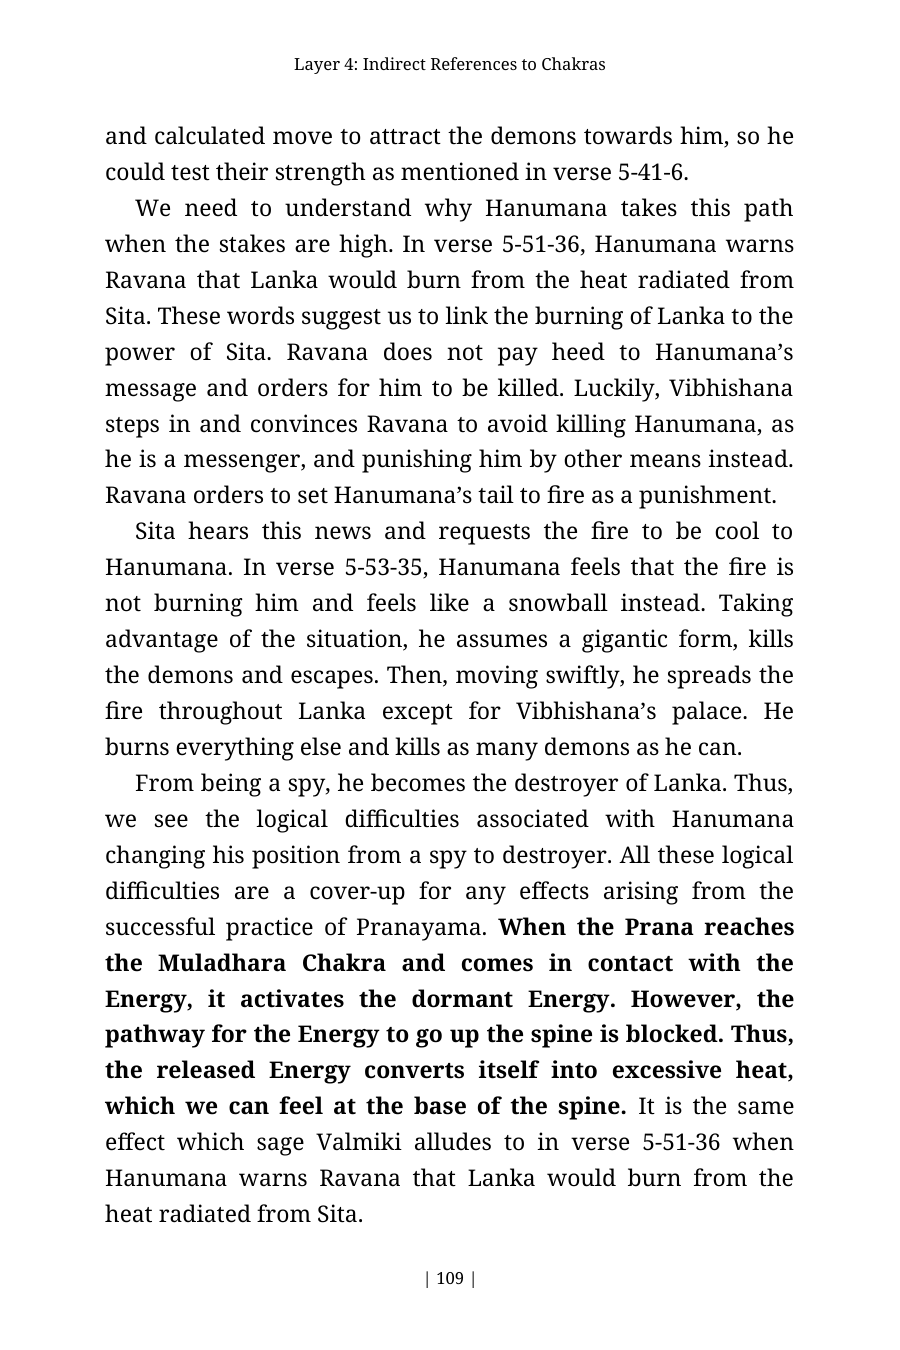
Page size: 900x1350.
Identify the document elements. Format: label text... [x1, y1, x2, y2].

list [105, 120, 795, 187]
text From being a spy, he becomes the destroyer of Lanka. Thus, we see the logical difficulties associated with Hanumana changing his position from a spy to destroyer. All these logical difficulties are a cover-up for any effects arising from the successful practice of Pranayama. When the Prana reaches the Muladhara Chakra and comes in contact with the Energy, it activates the dormant Energy. However, the pathway for the Energy to go up the spine is blocked. Thus, the released Energy converts itself into excessive heat, which we can feel at the base of the spine. It is the same effect which sage Valmiki alludes to in verse 5-51-36 when Hanumana warns Ravana that Lanka would burn from the heat radiated from Sita. [105, 767, 795, 1229]
text We need to understand why Hanumana takes this path when the stakes are high. In verse 5-51-36, Hanumana warns Ravana that Lanka would burn from the heat radiated from Sita. These words suggest us to link the burning of Lanka to the power of Sita. Ravana does not pay heed to Hanumana’s message and orders for him to be killed. Luckily, Vibhishana steps in and convinces Ravana to avoid killing Hanumana, as he is a messenger, and punishing him by other means instead. Ravana orders to set Hanumana’s tail to fire as a punishment. [105, 192, 795, 511]
text Sita hears this news and requests the fire to be cool to Hanumana. In verse 5-53-35, Hanumana feels that the fire is not burning him and feels like a snowball instead. Taking advantage of the situation, he assumes a gigantic form, kills the demons and escapes. Then, moving swiftly, he spreads the fire throughout Lanka except for Vibhishana’s palace. He burns everything else and kills as many demons as he can. [105, 515, 795, 762]
